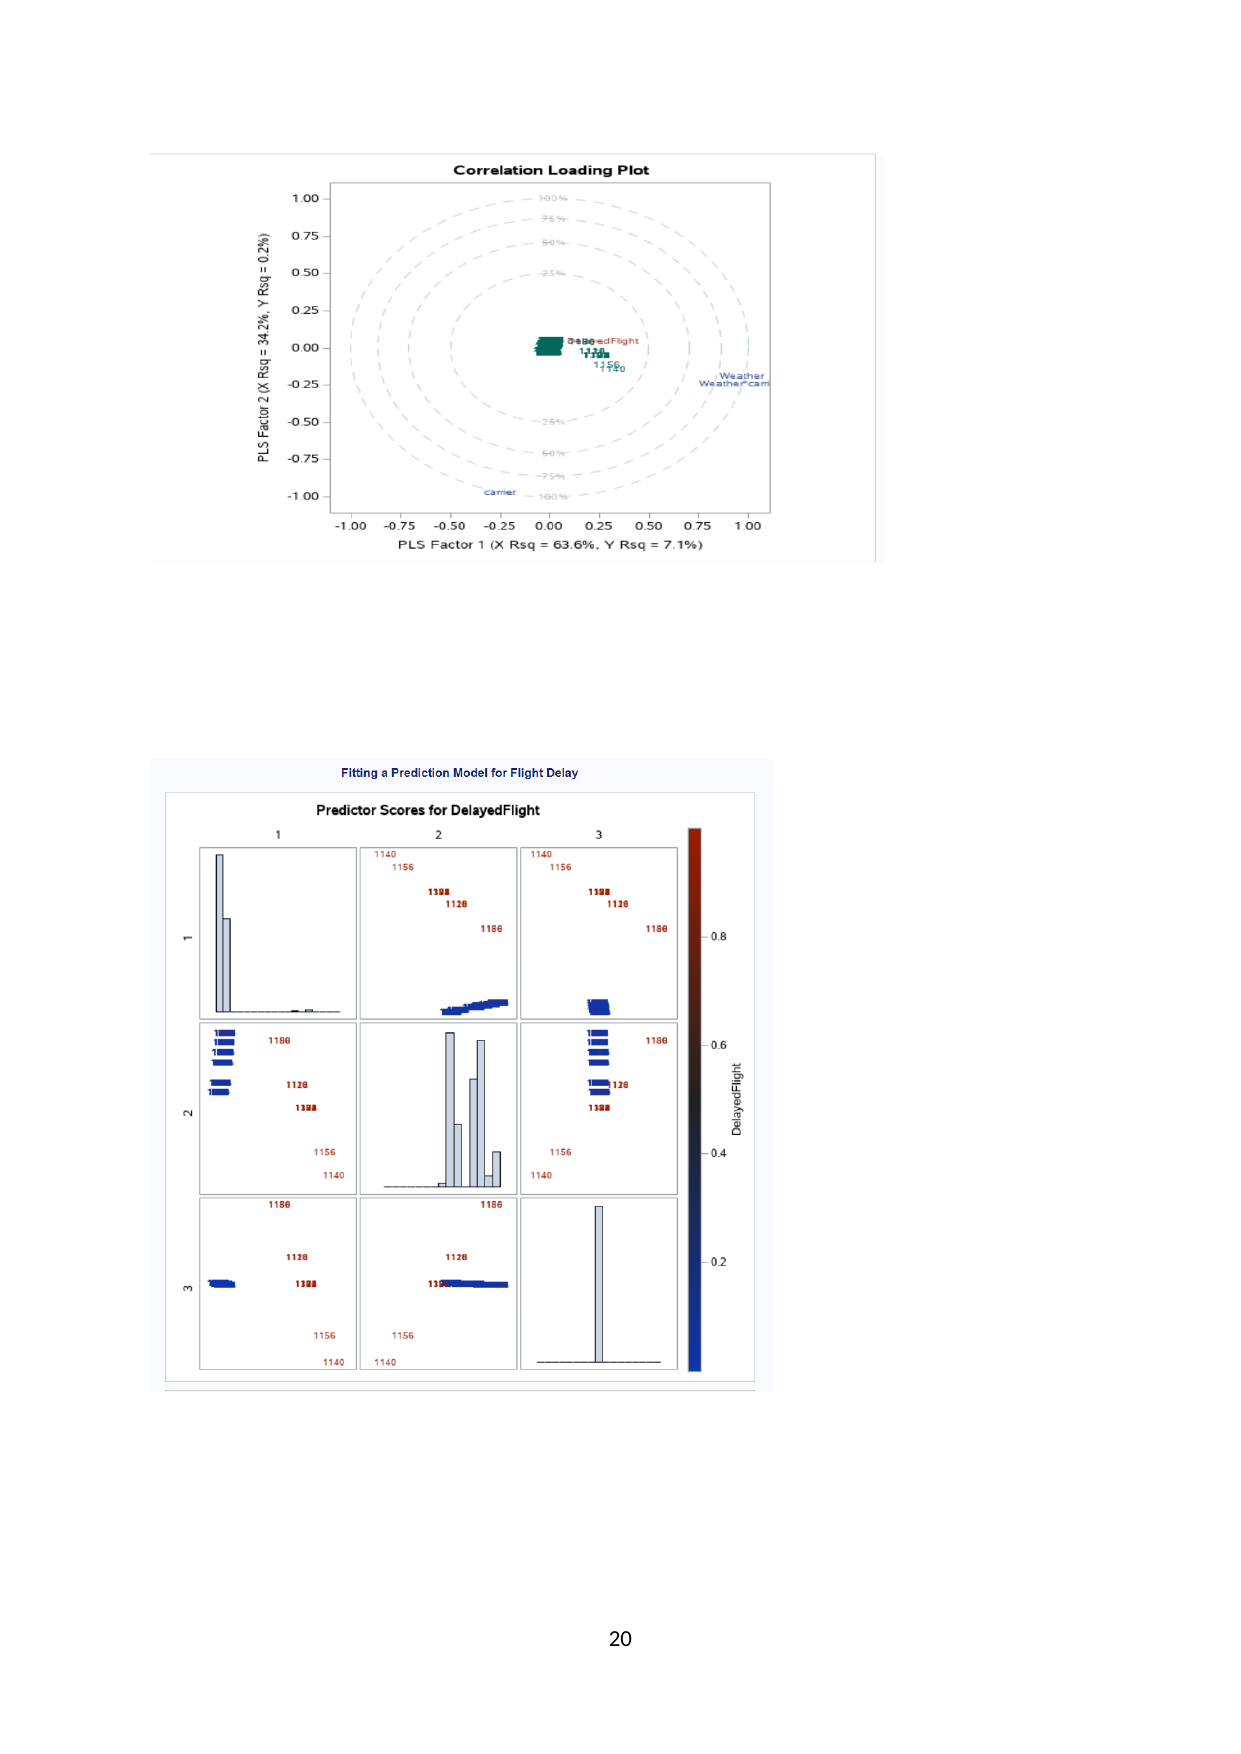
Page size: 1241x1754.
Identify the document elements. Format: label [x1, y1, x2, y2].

picture [150, 150, 885, 562]
picture [150, 759, 774, 1392]
